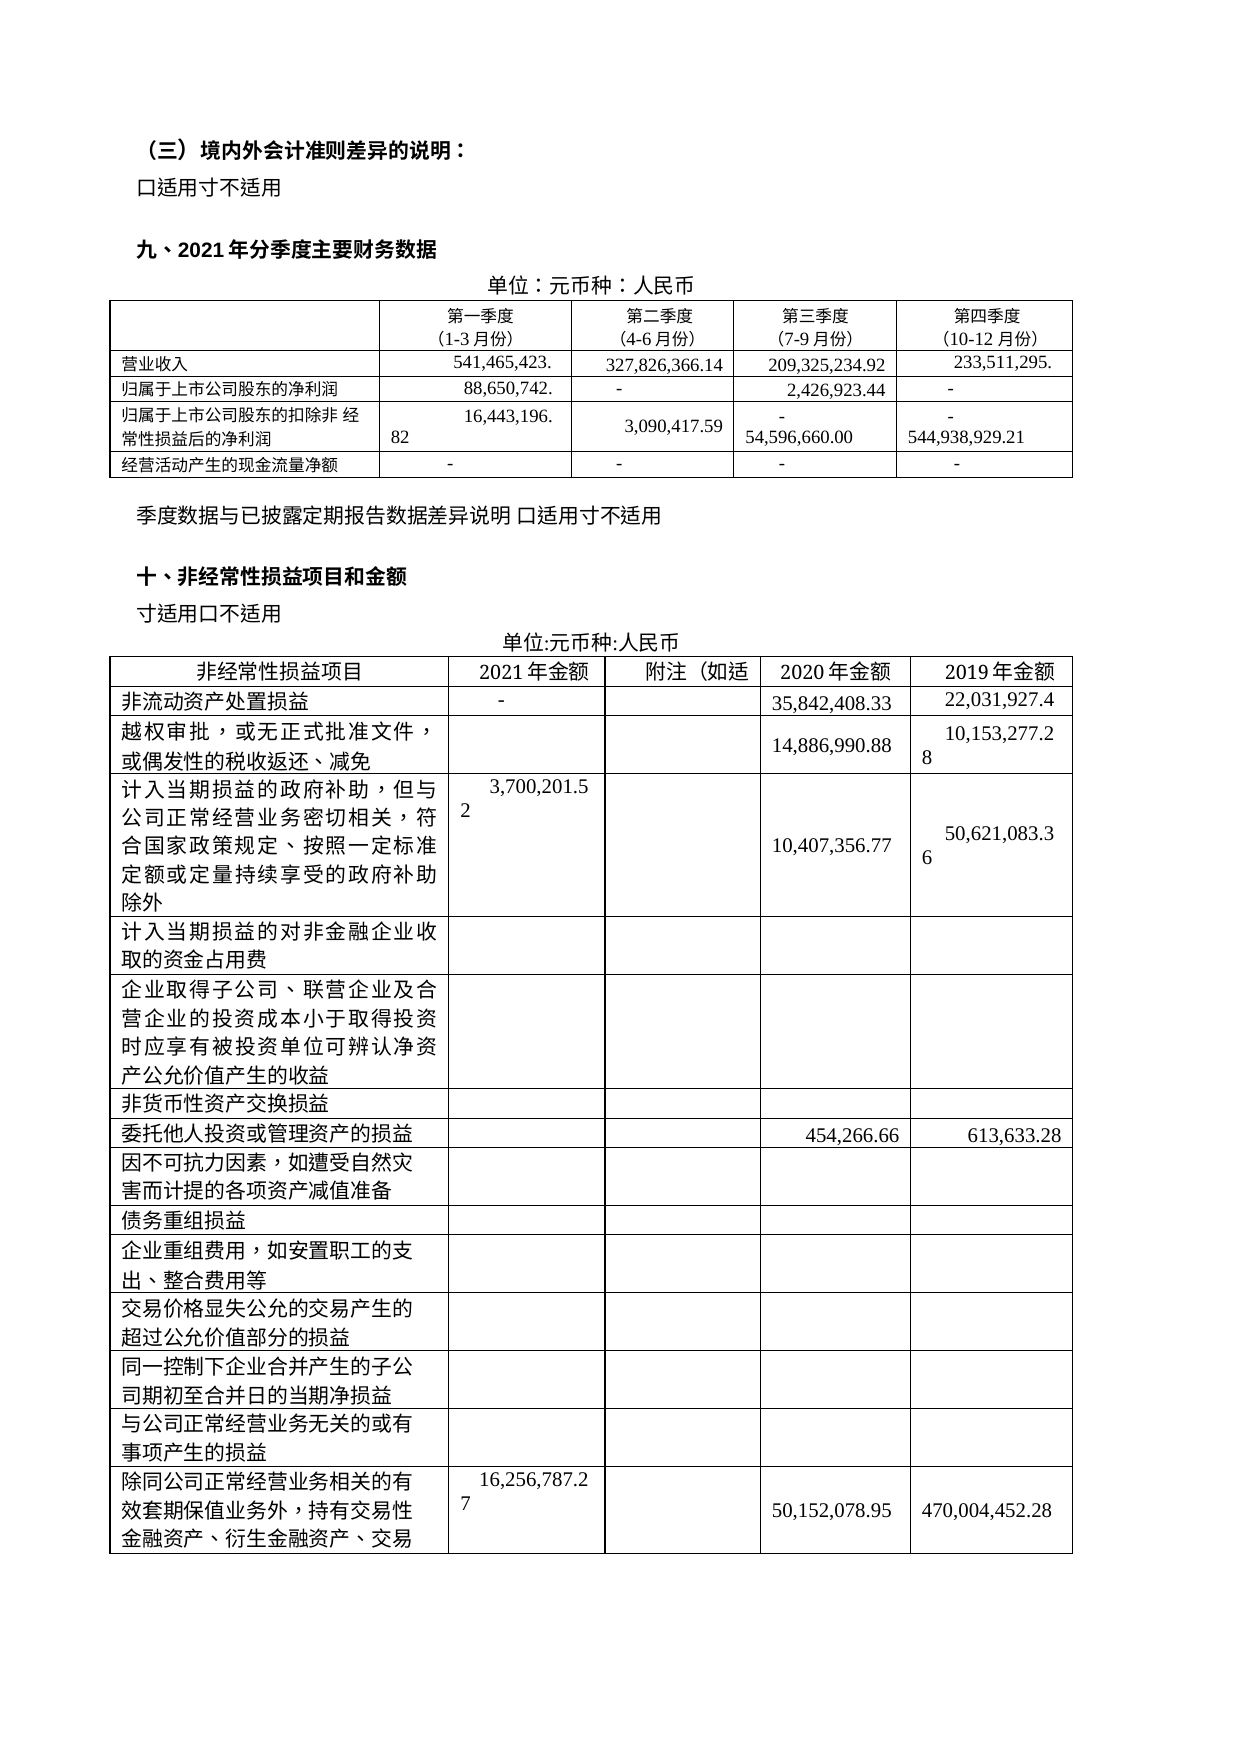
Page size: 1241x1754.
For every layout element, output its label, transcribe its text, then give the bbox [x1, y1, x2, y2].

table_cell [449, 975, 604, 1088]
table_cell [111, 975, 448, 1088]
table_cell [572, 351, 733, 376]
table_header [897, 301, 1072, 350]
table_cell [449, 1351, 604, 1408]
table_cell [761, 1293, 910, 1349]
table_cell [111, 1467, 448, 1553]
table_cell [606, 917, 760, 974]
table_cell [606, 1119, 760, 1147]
subtitle （三）境内外会计准则差异的说明： [107, 133, 1075, 165]
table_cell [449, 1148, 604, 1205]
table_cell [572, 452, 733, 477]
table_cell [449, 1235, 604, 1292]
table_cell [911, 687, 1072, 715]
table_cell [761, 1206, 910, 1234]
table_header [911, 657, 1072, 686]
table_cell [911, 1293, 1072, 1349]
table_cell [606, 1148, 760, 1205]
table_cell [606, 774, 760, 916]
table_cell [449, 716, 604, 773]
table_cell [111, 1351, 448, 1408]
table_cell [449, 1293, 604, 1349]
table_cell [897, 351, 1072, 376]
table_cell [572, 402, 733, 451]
text 寸适用口不适用 [107, 599, 1075, 628]
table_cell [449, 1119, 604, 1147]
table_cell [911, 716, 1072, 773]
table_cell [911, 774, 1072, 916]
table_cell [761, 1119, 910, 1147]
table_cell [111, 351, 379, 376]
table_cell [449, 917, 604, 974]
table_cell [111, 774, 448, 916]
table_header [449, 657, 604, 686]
text 季度数据与已披露定期报告数据差异说明 口适用寸不适用 [136, 501, 1075, 529]
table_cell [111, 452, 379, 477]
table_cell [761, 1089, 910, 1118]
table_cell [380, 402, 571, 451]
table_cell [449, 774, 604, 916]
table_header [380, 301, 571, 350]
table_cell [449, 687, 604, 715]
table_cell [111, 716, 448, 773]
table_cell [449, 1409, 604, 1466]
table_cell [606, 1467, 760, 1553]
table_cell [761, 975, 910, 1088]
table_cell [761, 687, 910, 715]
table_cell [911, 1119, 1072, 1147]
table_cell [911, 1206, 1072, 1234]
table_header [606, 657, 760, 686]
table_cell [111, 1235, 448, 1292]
text 单位:元币种:人民币 [107, 628, 1075, 656]
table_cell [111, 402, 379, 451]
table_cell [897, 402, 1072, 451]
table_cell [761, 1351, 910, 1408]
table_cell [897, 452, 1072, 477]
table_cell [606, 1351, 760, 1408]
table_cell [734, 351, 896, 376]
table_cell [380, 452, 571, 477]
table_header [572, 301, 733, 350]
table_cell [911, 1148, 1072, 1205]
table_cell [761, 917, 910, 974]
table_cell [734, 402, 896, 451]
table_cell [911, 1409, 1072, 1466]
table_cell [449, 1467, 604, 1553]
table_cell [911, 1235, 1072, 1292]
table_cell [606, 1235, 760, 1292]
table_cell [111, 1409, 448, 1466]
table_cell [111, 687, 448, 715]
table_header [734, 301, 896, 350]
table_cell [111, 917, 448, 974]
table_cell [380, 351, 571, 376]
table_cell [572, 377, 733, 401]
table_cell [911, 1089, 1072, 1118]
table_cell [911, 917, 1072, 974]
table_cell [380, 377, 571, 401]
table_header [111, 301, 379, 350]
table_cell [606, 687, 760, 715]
text 单位：元币种：人民币 [107, 272, 1075, 300]
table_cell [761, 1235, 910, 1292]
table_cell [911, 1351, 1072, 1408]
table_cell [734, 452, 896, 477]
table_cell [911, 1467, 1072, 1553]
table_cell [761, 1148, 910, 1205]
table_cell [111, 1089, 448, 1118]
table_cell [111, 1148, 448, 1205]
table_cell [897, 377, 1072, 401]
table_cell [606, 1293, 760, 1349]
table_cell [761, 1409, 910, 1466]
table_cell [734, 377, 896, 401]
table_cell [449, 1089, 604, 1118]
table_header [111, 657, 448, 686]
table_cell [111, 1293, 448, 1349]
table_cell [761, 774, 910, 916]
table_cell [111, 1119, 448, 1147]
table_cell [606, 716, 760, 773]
subtitle 十、非经常性损益项目和金额 [107, 562, 1075, 591]
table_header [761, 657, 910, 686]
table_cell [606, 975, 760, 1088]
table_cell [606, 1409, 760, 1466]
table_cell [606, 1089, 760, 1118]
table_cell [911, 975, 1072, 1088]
text 口适用寸不适用 [107, 173, 1075, 202]
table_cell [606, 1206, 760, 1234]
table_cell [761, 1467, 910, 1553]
subtitle 九、2021年分季度主要财务数据 [107, 235, 1075, 263]
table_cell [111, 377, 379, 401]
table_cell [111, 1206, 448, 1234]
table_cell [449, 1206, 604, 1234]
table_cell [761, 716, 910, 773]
